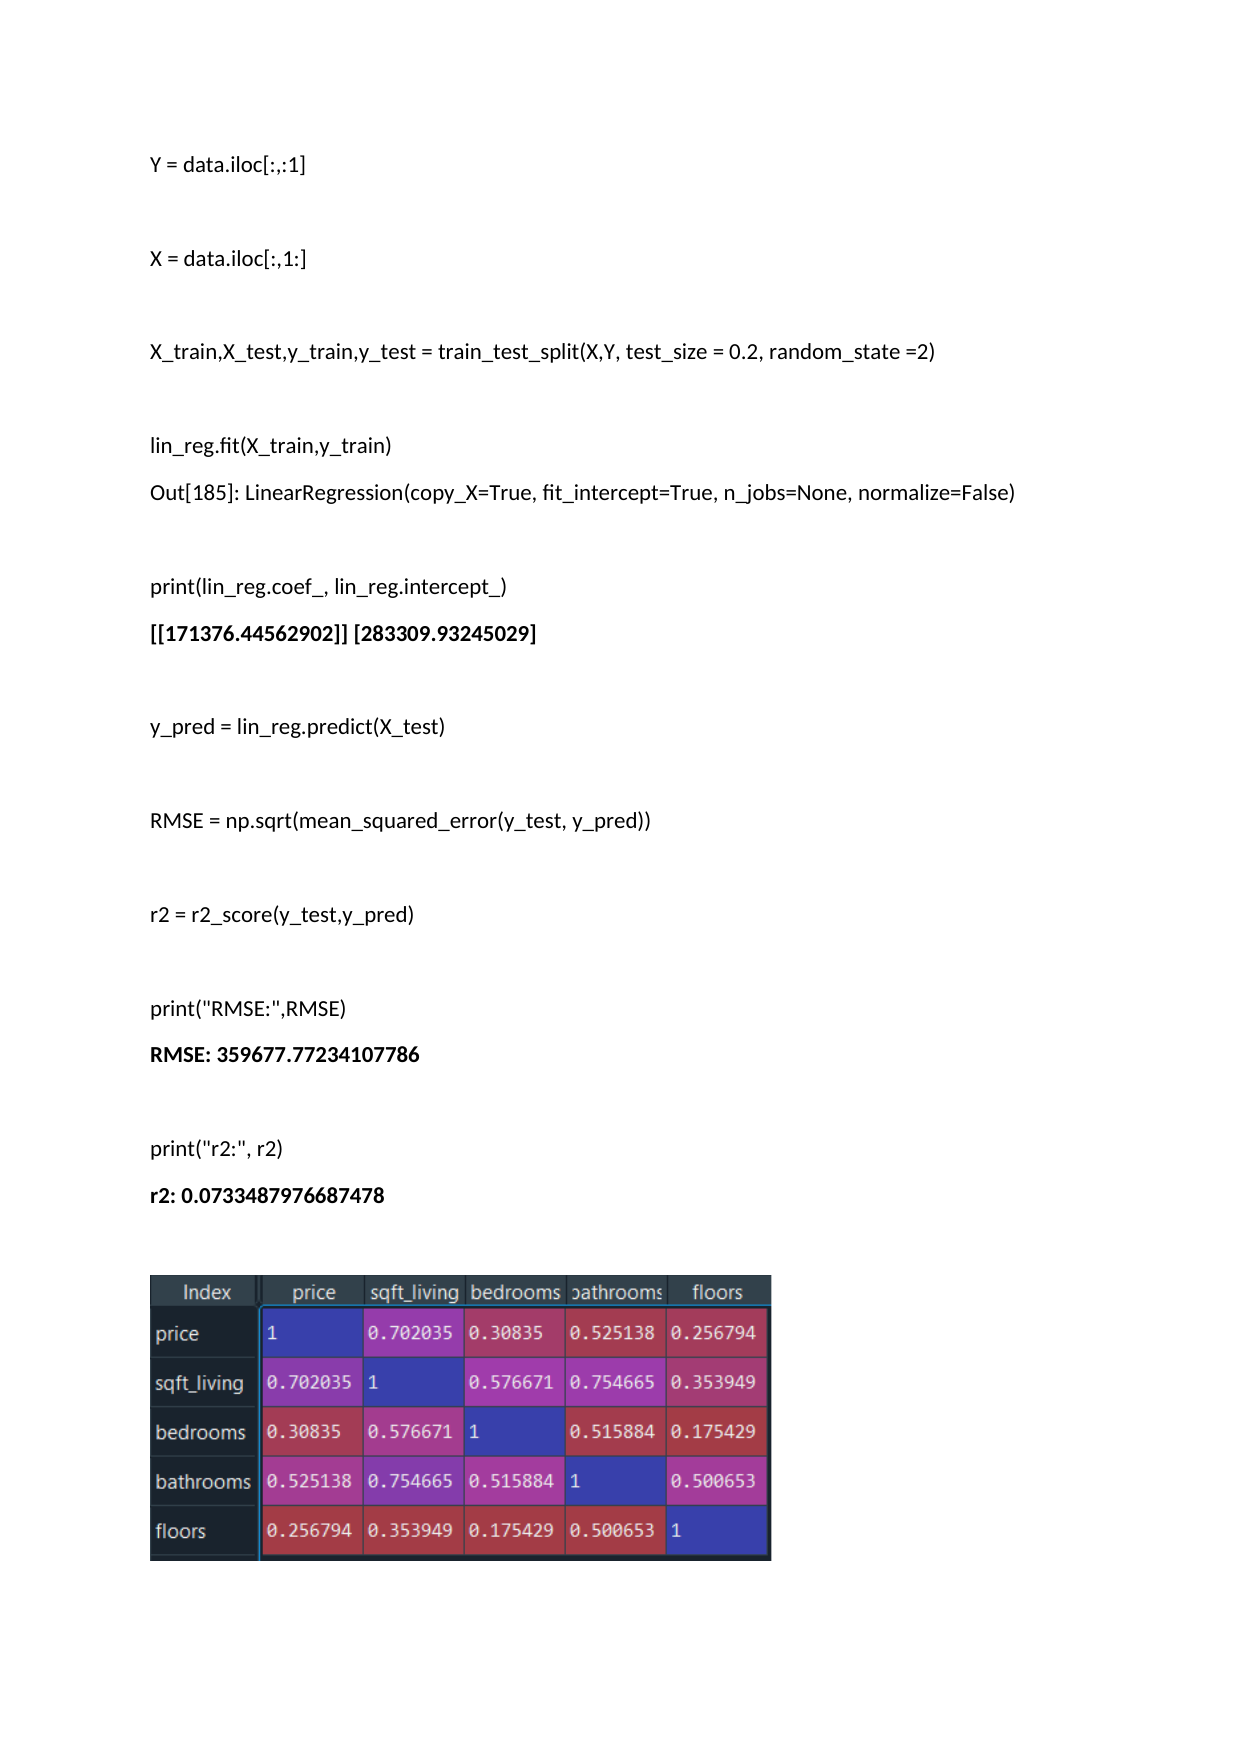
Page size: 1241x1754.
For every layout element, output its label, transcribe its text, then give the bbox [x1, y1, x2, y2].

text RMSE: 359677.77234107786 [150, 1041, 1090, 1069]
text r2 = r2_score(y_test,y_pred) [150, 900, 1090, 928]
text X_train,X_test,y_train,y_test = train_test_split(X,Y, test_size = 0.2, random_state =2) [150, 337, 1090, 366]
text X = data.iloc[:,1:] [150, 244, 1090, 272]
text print("RMSE:",RMSE) [150, 994, 1090, 1022]
text y_pred = lin_reg.predict(X_test) [150, 712, 1090, 741]
text [[171376.44562902]] [283309.93245029] [150, 619, 1090, 647]
text print("r2:", r2) [150, 1134, 1090, 1162]
text lin_reg.fit(X_train,y_train) [150, 431, 1090, 459]
text r2: 0.0733487976687478 [150, 1181, 1090, 1209]
text Y = data.iloc[:,:1] [150, 150, 1090, 178]
text RMSE = np.sqrt(mean_squared_error(y_test, y_pred)) [150, 806, 1090, 834]
picture [150, 1275, 772, 1561]
text print(lin_reg.coef_, lin_reg.intercept_) [150, 572, 1090, 600]
text Out[185]: LinearRegression(copy_X=True, fit_intercept=True, n_jobs=None, normalize=False) [150, 478, 1090, 506]
